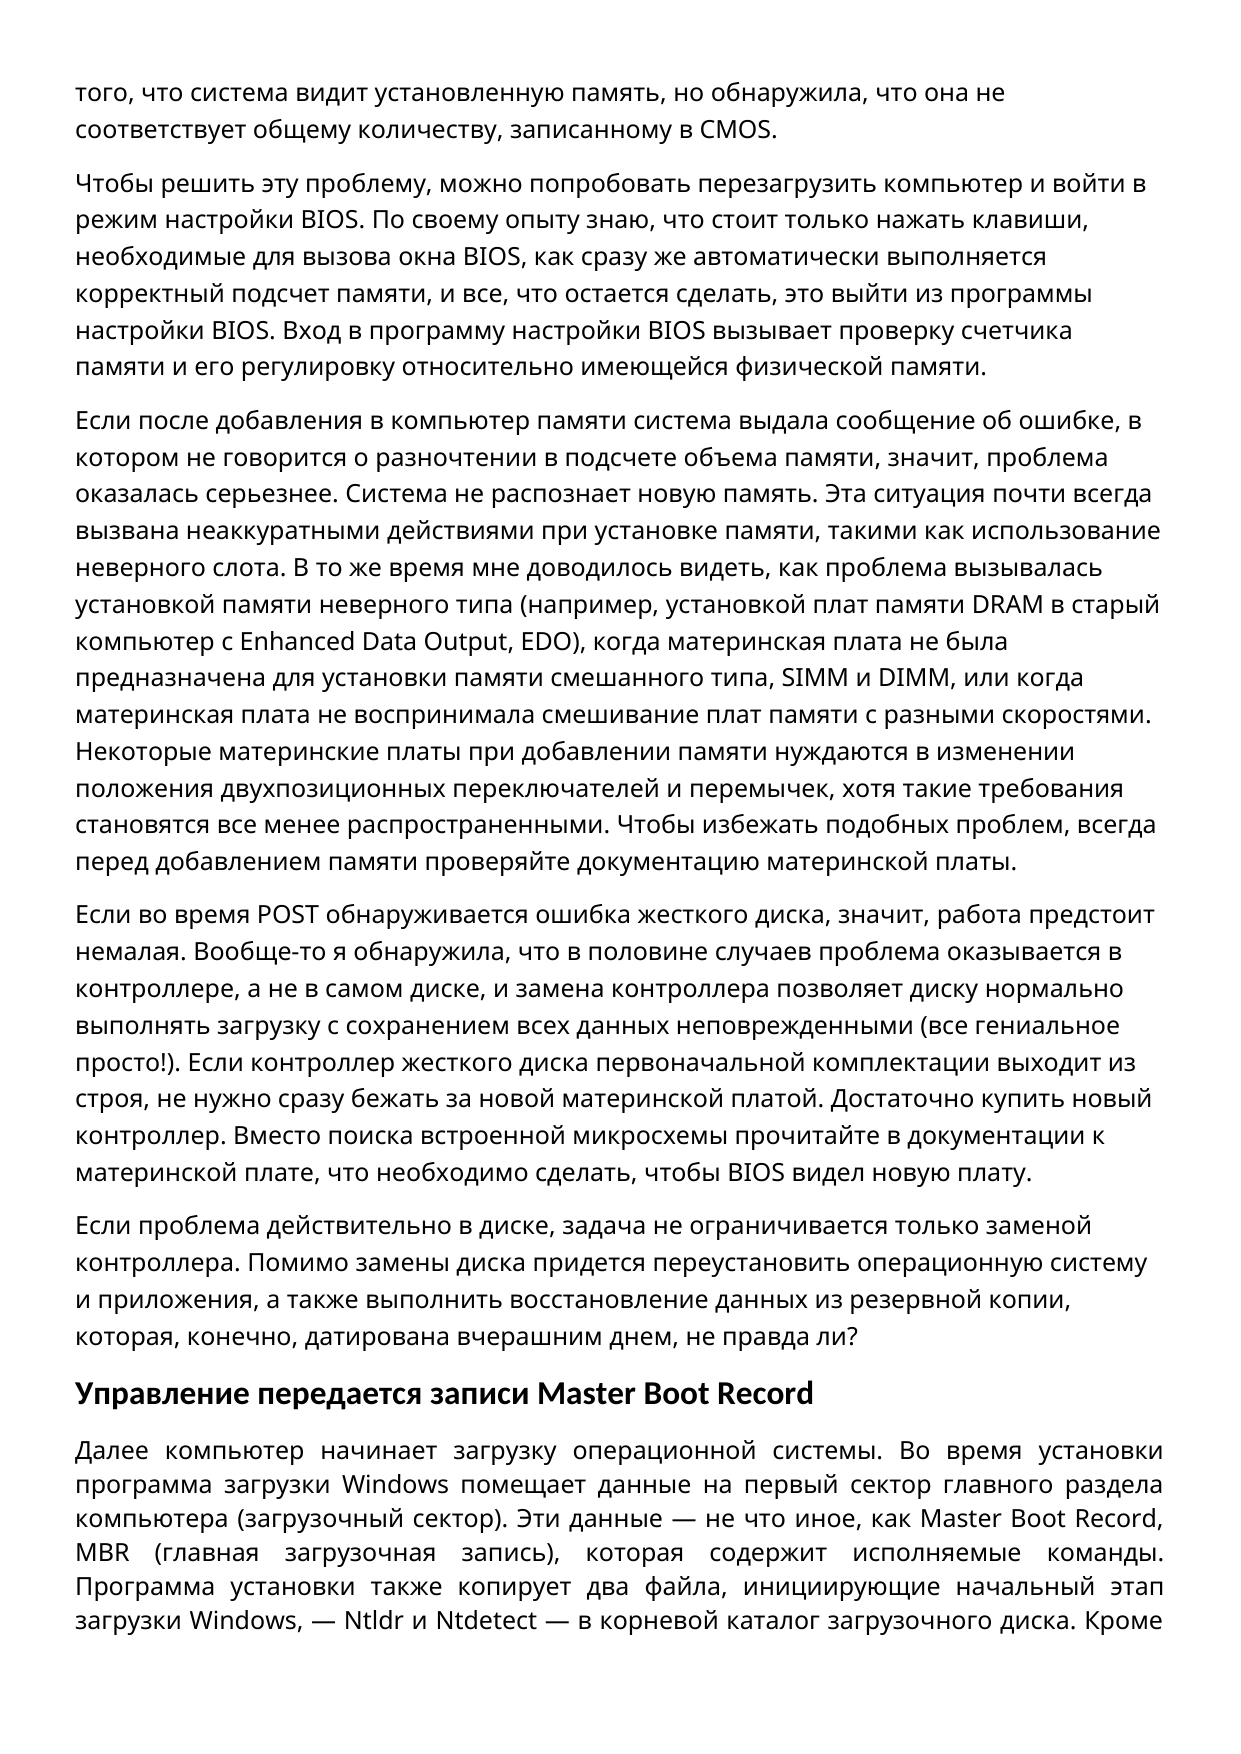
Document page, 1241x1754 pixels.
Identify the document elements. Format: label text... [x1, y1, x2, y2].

text Если проблема действительно в диске, задача не ограничивается только заменой контроллера. Помимо замены диска придется переустановить операционную систему и приложения, а также выполнить восстановление данных из резервной копии, которая, конечно, датирована вчерашним днем, не правда ли? [75, 1208, 1165, 1352]
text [75, 75, 1165, 146]
text Чтобы решить эту проблему, можно попробовать перезагрузить компьютер и войти в режим настройки BIOS. По своему опыту знаю, что стоит только нажать клавиши, необходимые для вызова окна BIOS, как сразу же автоматически выполняется корректный подсчет памяти, и все, что остается сделать, это выйти из программы настройки BIOS. Вход в программу настройки BIOS вызывает проверку счетчика памяти и его регулировку относительно имеющейся физической памяти. [75, 165, 1165, 383]
text Управление передается записи Master Boot Record [75, 1372, 1165, 1412]
text Если после добавления в компьютер памяти система выдала сообщение об ошибке, в котором не говорится о разночтении в подсчете объема памяти, значит, проблема оказалась серьезнее. Система не распознает новую память. Эта ситуация почти всегда вызвана неаккуратными действиями при установке памяти, такими как использование неверного слота. В то же время мне доводилось видеть, как проблема вызывалась установкой памяти неверного типа (например, установкой плат памяти DRAM в старый компьютер с Enhanced Data Output, EDO), когда материнская плата не была предназначена для установки памяти смешанного типа, SIMM и DIMM, или когда материнская плата не воспринимала смешивание плат памяти с разными скоростями. Некоторые материнские платы при добавлении памяти нуждаются в изменении положения двухпозиционных переключателей и перемычек, хотя такие требования становятся все менее распространенными. Чтобы избежать подобных проблем, всегда перед добавлением памяти проверяйте документацию материнской платы. [75, 402, 1165, 878]
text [75, 1432, 1165, 1637]
text Если во время POST обнаруживается ошибка жесткого диска, значит, работа предстоит немалая. Вообще-то я обнаружила, что в половине случаев проблема оказывается в контроллере, а не в самом диске, и замена контроллера позволяет диску нормально выполнять загрузку с сохранением всех данных неповрежденными (все гениальное просто!). Если контроллер жесткого диска первоначальной комплектации выходит из строя, не нужно сразу бежать за новой материнской платой. Достаточно купить новый контроллер. Вместо поиска встроенной микросхемы прочитайте в документации к материнской плате, что необходимо сделать, чтобы BIOS видел новую плату. [75, 897, 1165, 1189]
